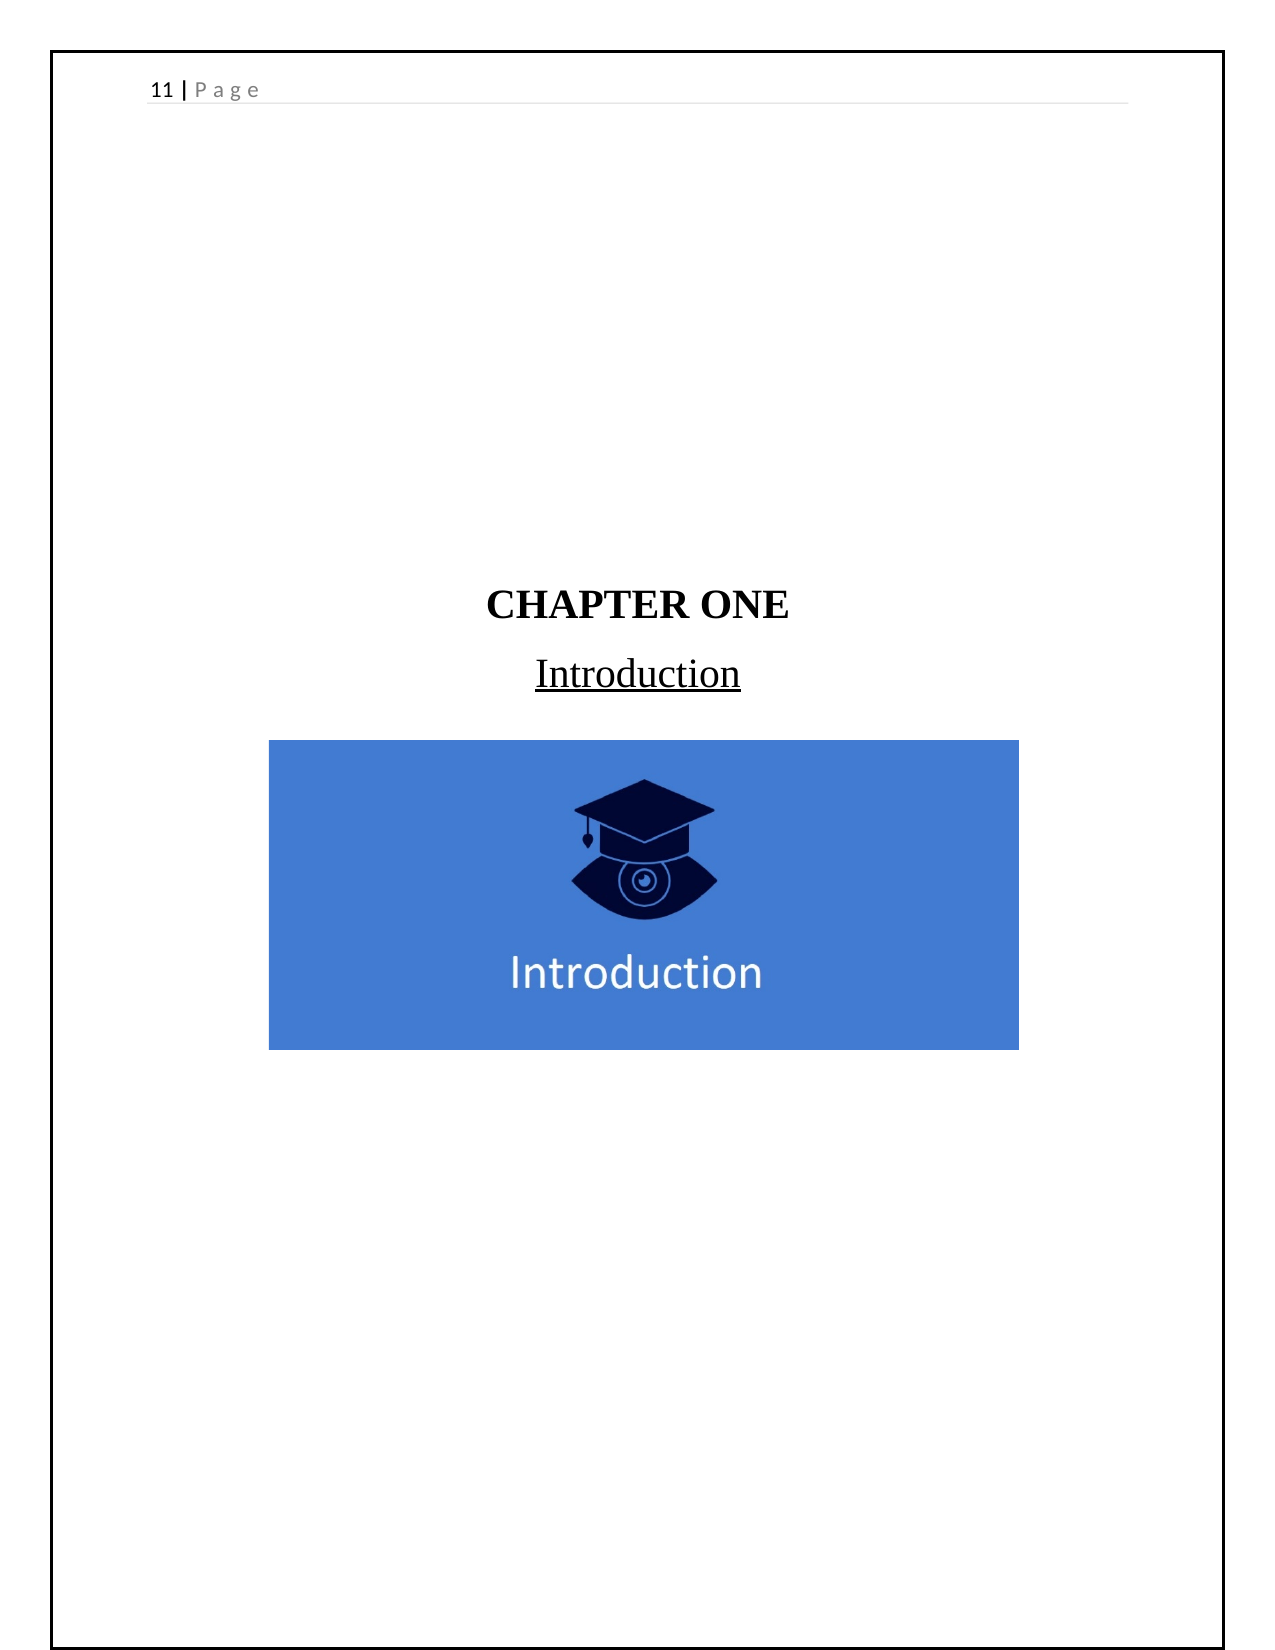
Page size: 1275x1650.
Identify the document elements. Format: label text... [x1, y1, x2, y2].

text CHAPTER ONE [251, 579, 1025, 627]
picture [268, 740, 1019, 1050]
text Introduction [251, 648, 1025, 696]
